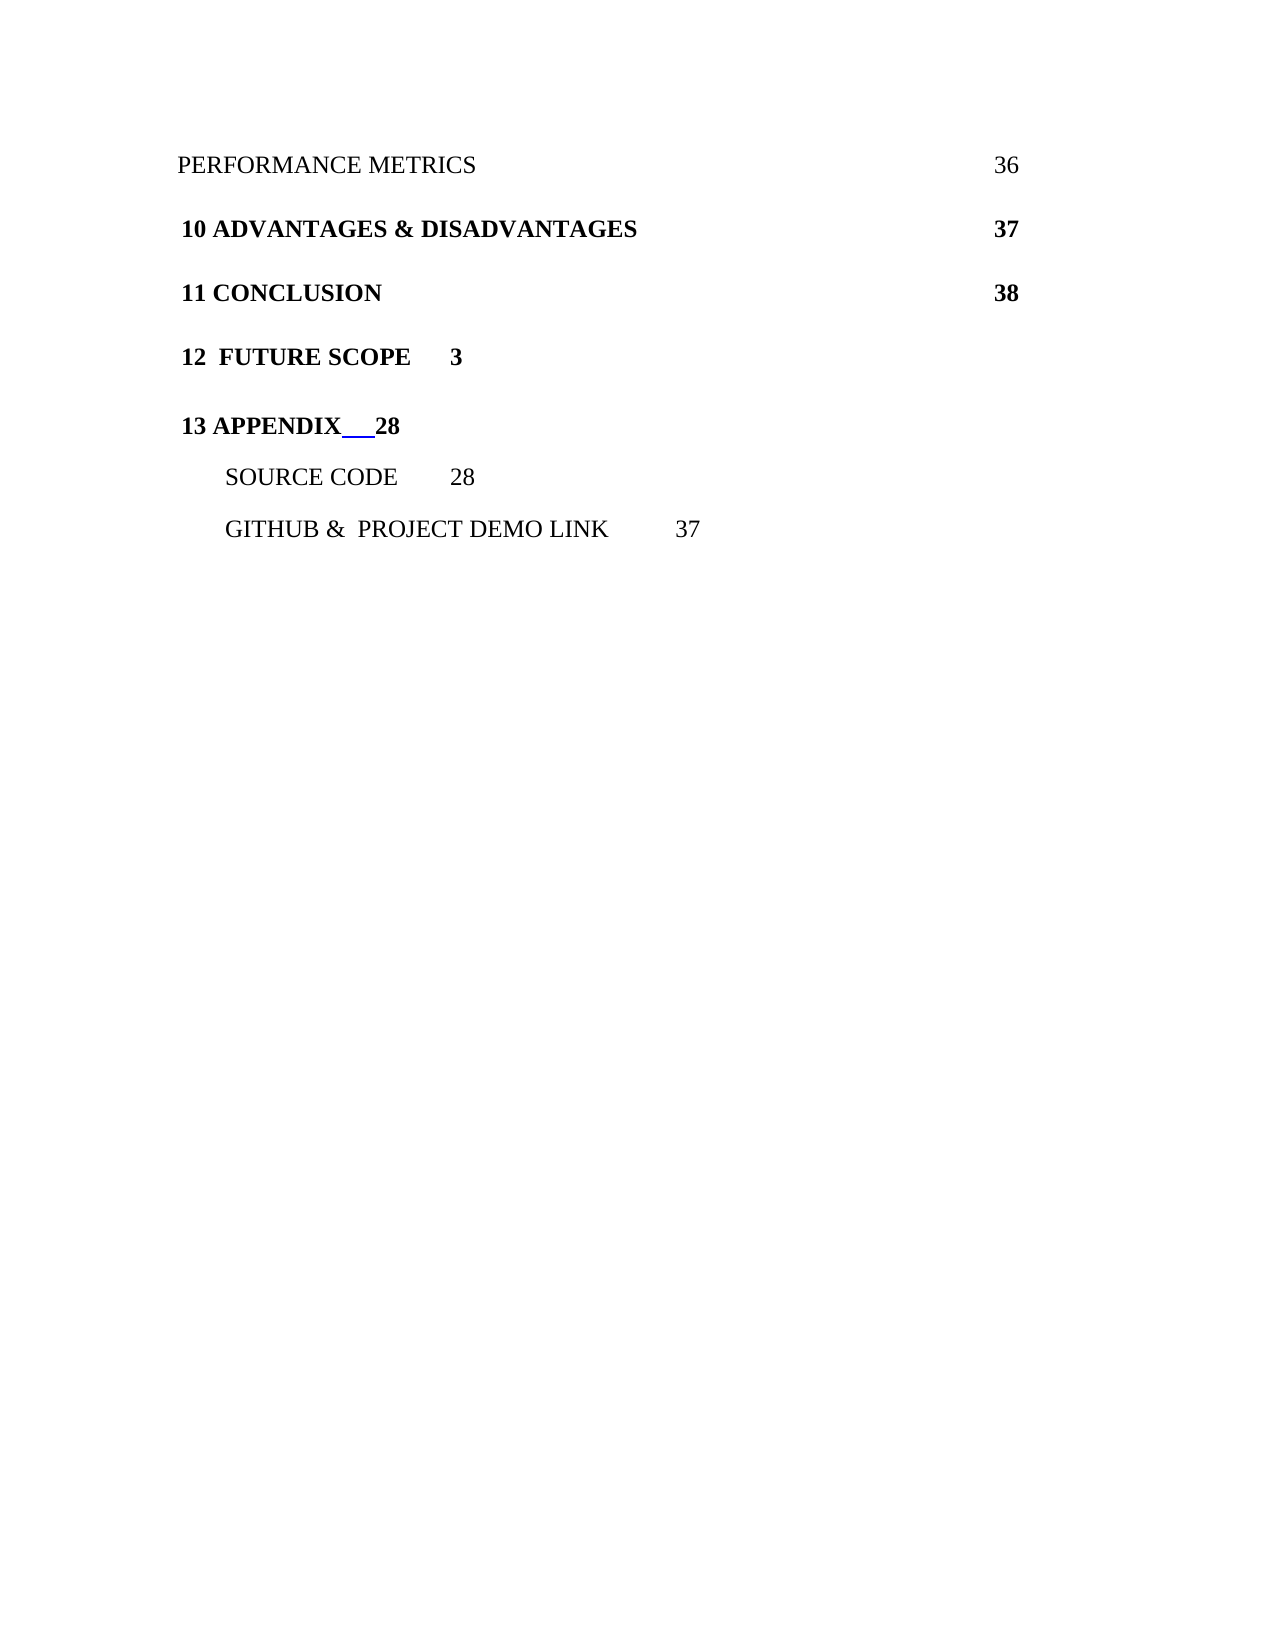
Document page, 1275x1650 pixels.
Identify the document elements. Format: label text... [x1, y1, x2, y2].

list PERFORMANCE METRICS 36 [150, 150, 1275, 179]
text GITHUB & PROJECT DEMO LINK 37 [225, 514, 1275, 543]
list ADVANTAGES & DISADVANTAGES 37 [181, 214, 1275, 243]
list FUTURE SCOPE 3 [181, 342, 1275, 370]
text SOURCE CODE 28 [225, 462, 1275, 491]
list APPENDIX 28 [181, 411, 1275, 440]
list CONCLUSION 38 [181, 278, 1275, 307]
